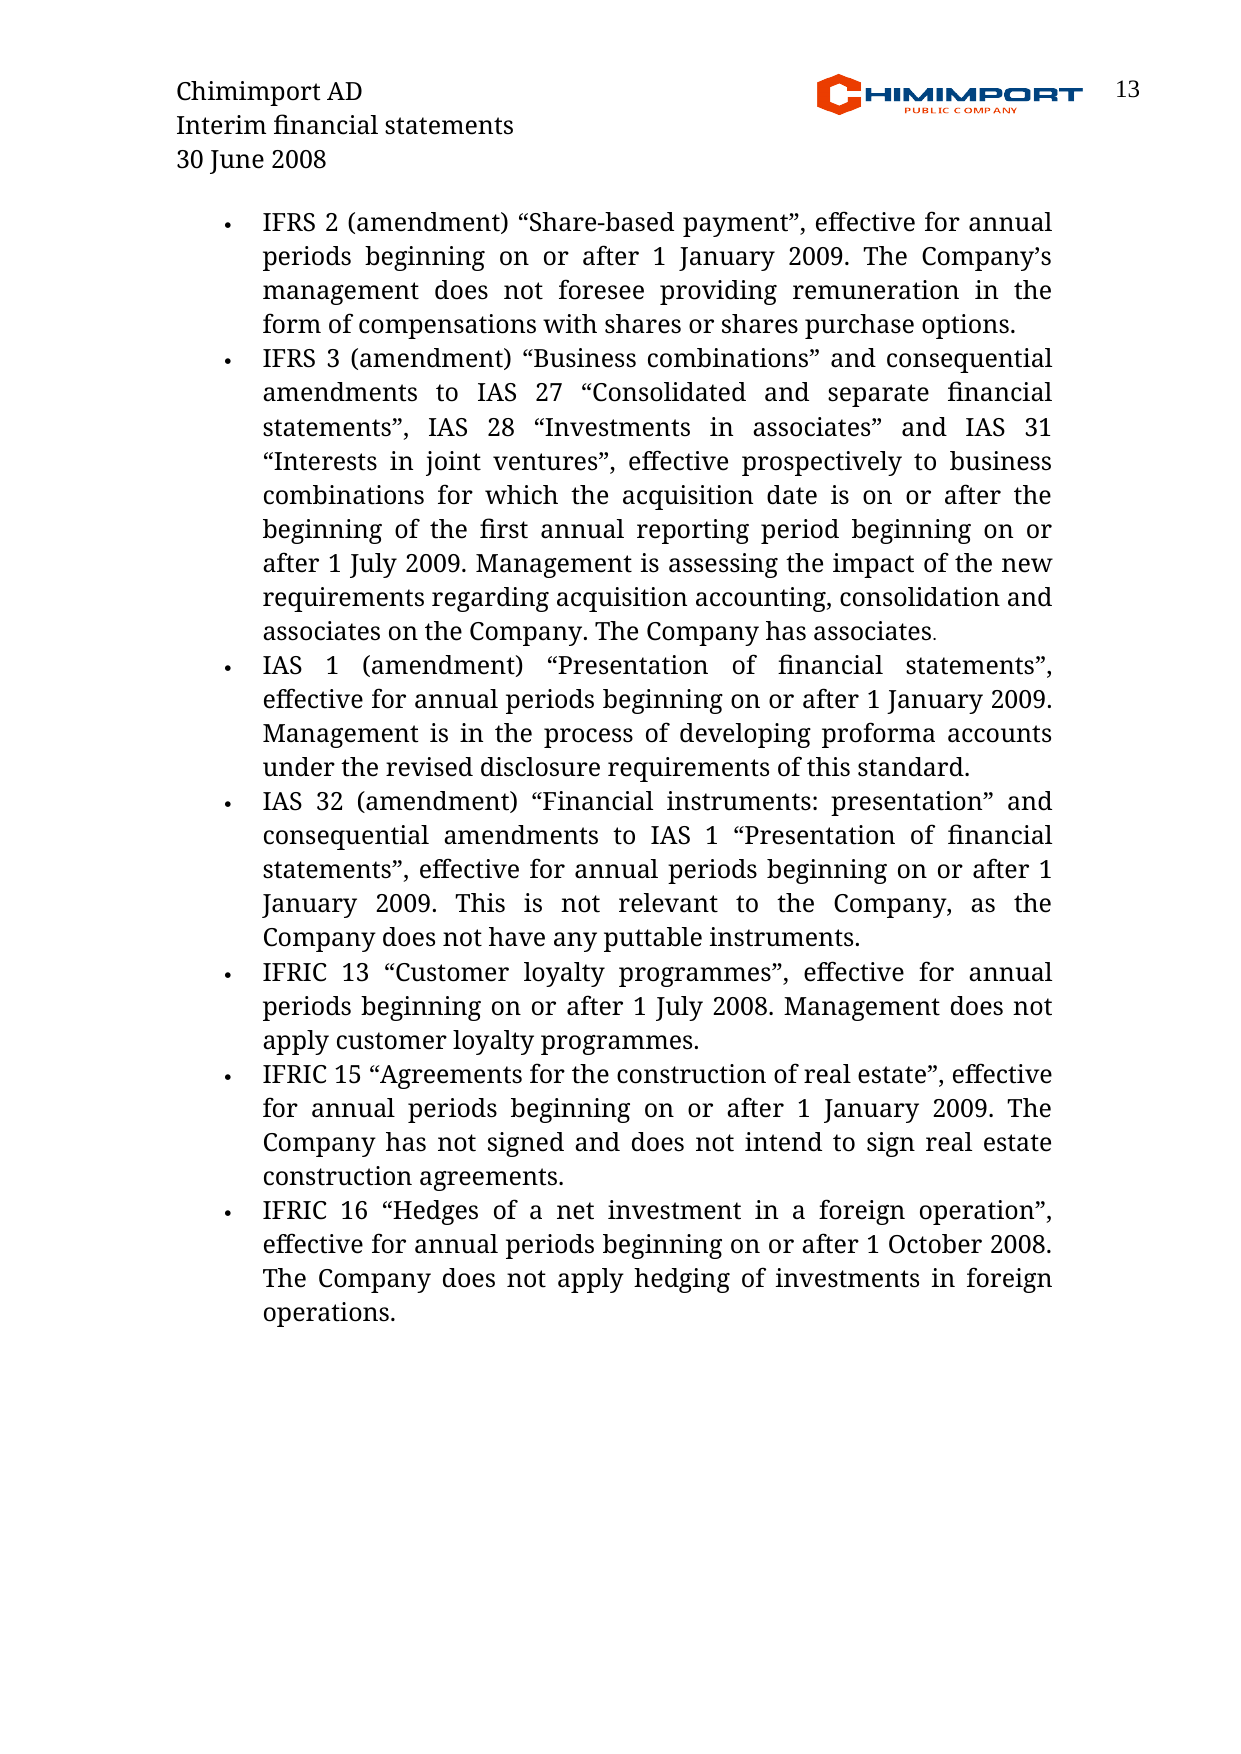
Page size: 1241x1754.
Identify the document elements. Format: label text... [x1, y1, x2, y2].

list IFRIC 13 “Customer loyalty programmes”, effective for annual periods beginning on or after 1 July 2008. Management does not apply customer loyalty programmes. [225, 954, 1053, 1056]
list IAS 32 (amendment) “Financial instruments: presentation” and consequential amendments to IAS 1 “Presentation of financial statements”, effective for annual periods beginning on or after 1 January 2009. This is not relevant to the Company, as the Company does not have any puttable instruments. [225, 784, 1053, 954]
list IFRS 2 (amendment) “Share-based payment”, effective for annual periods beginning on or after 1 January 2009. The Company’s management does not foresee providing remuneration in the form of compensations with shares or shares purchase options. [225, 205, 1053, 341]
list IFRIC 16 “Hedges of a net investment in a foreign operation”, effective for annual periods beginning on or after 1 October 2008. The Company does not apply hedging of investments in foreign operations. [225, 1193, 1053, 1329]
list IFRS 3 (amendment) “Business combinations” and consequential amendments to IAS 27 “Consolidated and separate financial statements”, IAS 28 “Investments in associates” and IAS 31 “Interests in joint ventures”, effective prospectively to business combinations for which the acquisition date is on or after the beginning of the first annual reporting period beginning on or after 1 July 2009. Management is assessing the impact of the new requirements regarding acquisition accounting, consolidation and associates on the Company. The Company has associates. [225, 341, 1053, 648]
list IAS 1 (amendment) “Presentation of financial statements”, effective for annual periods beginning on or after 1 January 2009. Management is in the process of developing proforma accounts under the revised disclosure requirements of this standard. [225, 648, 1053, 784]
list IFRIC 15 “Agreements for the construction of real estate”, effective for annual periods beginning on or after 1 January 2009. The Company has not signed and does not intend to sign real estate construction agreements. [225, 1056, 1053, 1193]
